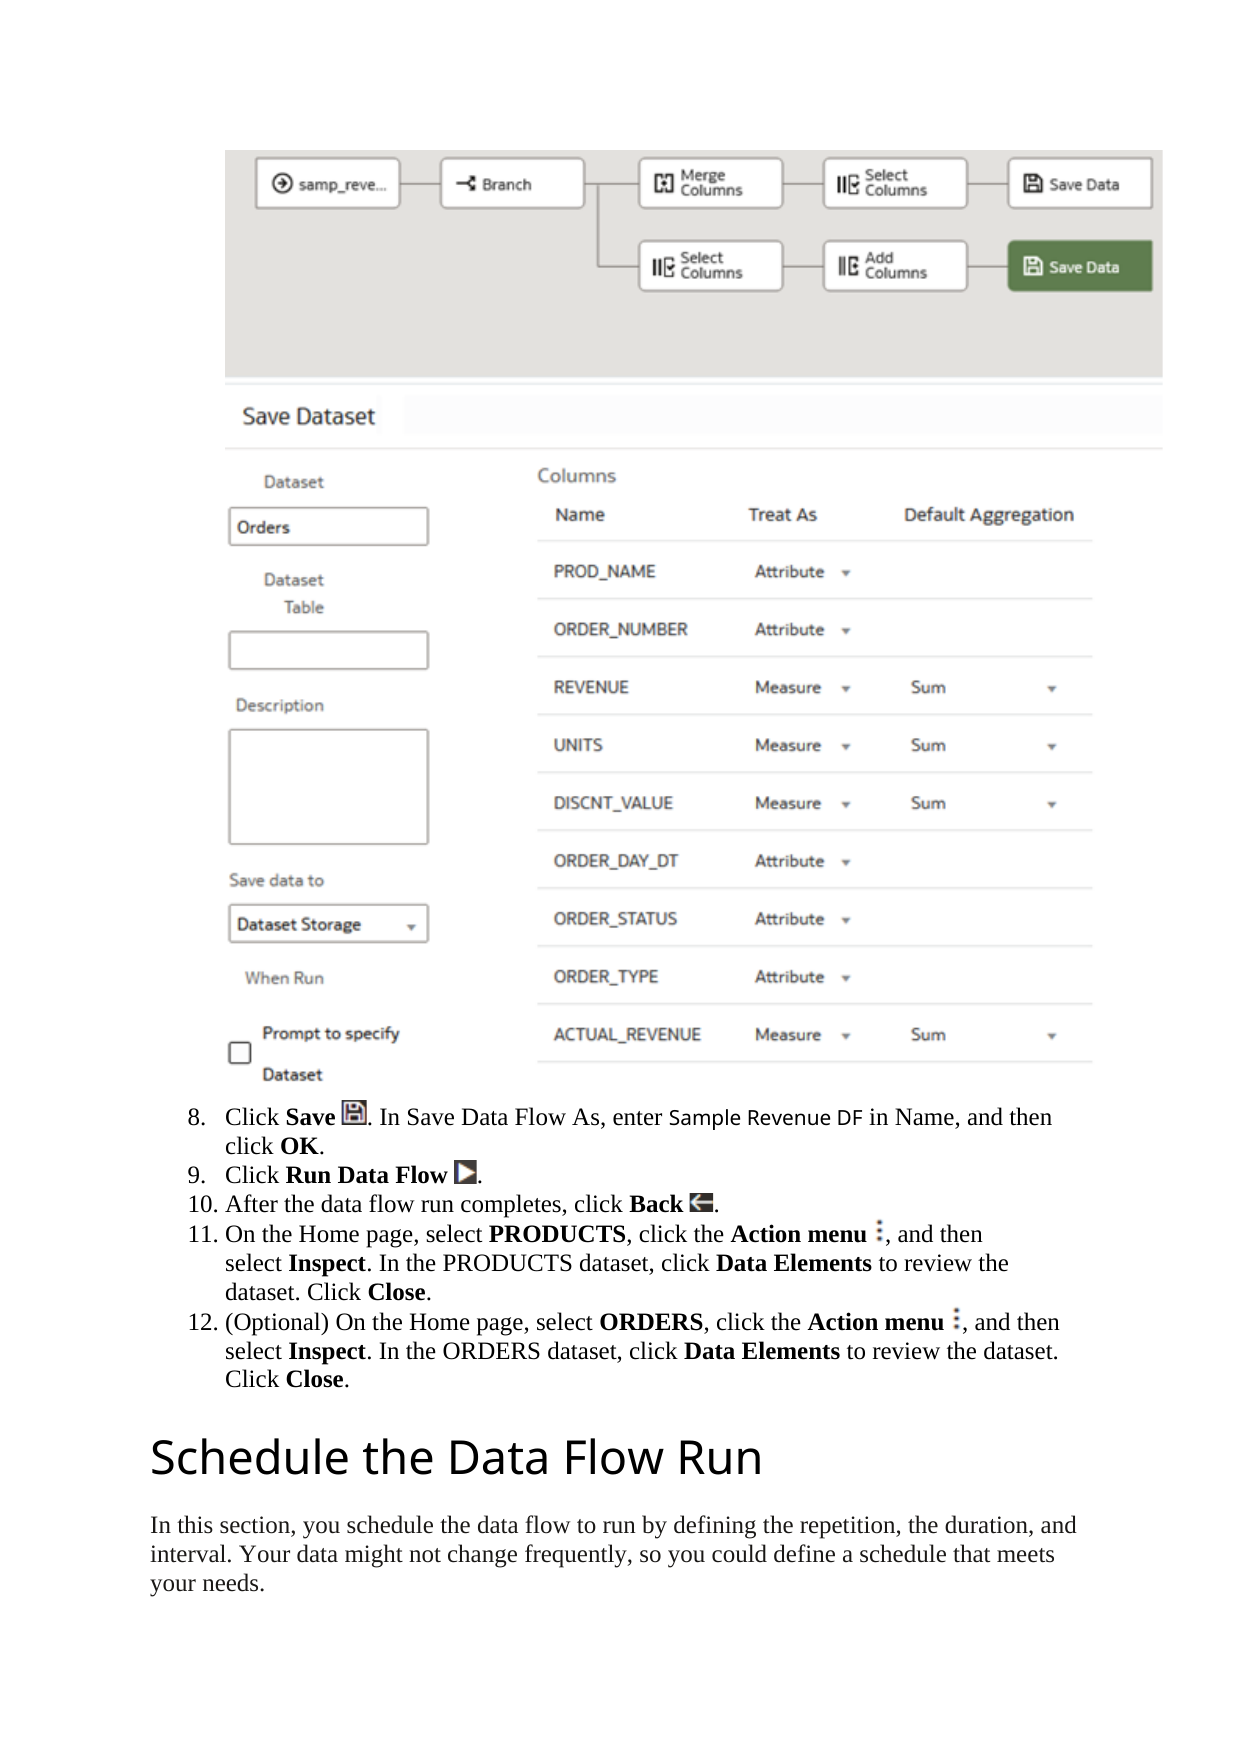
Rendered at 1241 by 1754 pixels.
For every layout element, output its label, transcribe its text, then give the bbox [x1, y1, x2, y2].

list Click Save . In Save Data Flow As, enter Sample Revenue DF in Name, and then click OK. [187, 1100, 1090, 1160]
list (Optional) On the Home page, select ORDERS, click the Action menu , and then select Inspect. In the ORDERS dataset, click Data Elements to review the dataset. Click Close. [187, 1305, 1090, 1393]
list Click Run Data Flow . [187, 1160, 1090, 1189]
picture [225, 150, 1163, 1125]
list On the Home page, select PRODUCTS, click the Action menu , and then select Inspect. In the PRODUCTS dataset, click Data Elements to review the dataset. Click Close. [187, 1217, 1090, 1305]
picture [950, 1305, 962, 1331]
text Schedule the Data Flow Run [150, 1424, 1090, 1488]
picture [689, 1193, 714, 1212]
list After the data flow run completes, click Back . [187, 1189, 1090, 1217]
picture [873, 1217, 885, 1243]
picture [454, 1160, 477, 1184]
text In this section, you schedule the data flow to run by defining the repetition, the duration, and interval. Your data might not change frequently, so you could define a schedule that meets your needs. [150, 1510, 1090, 1596]
